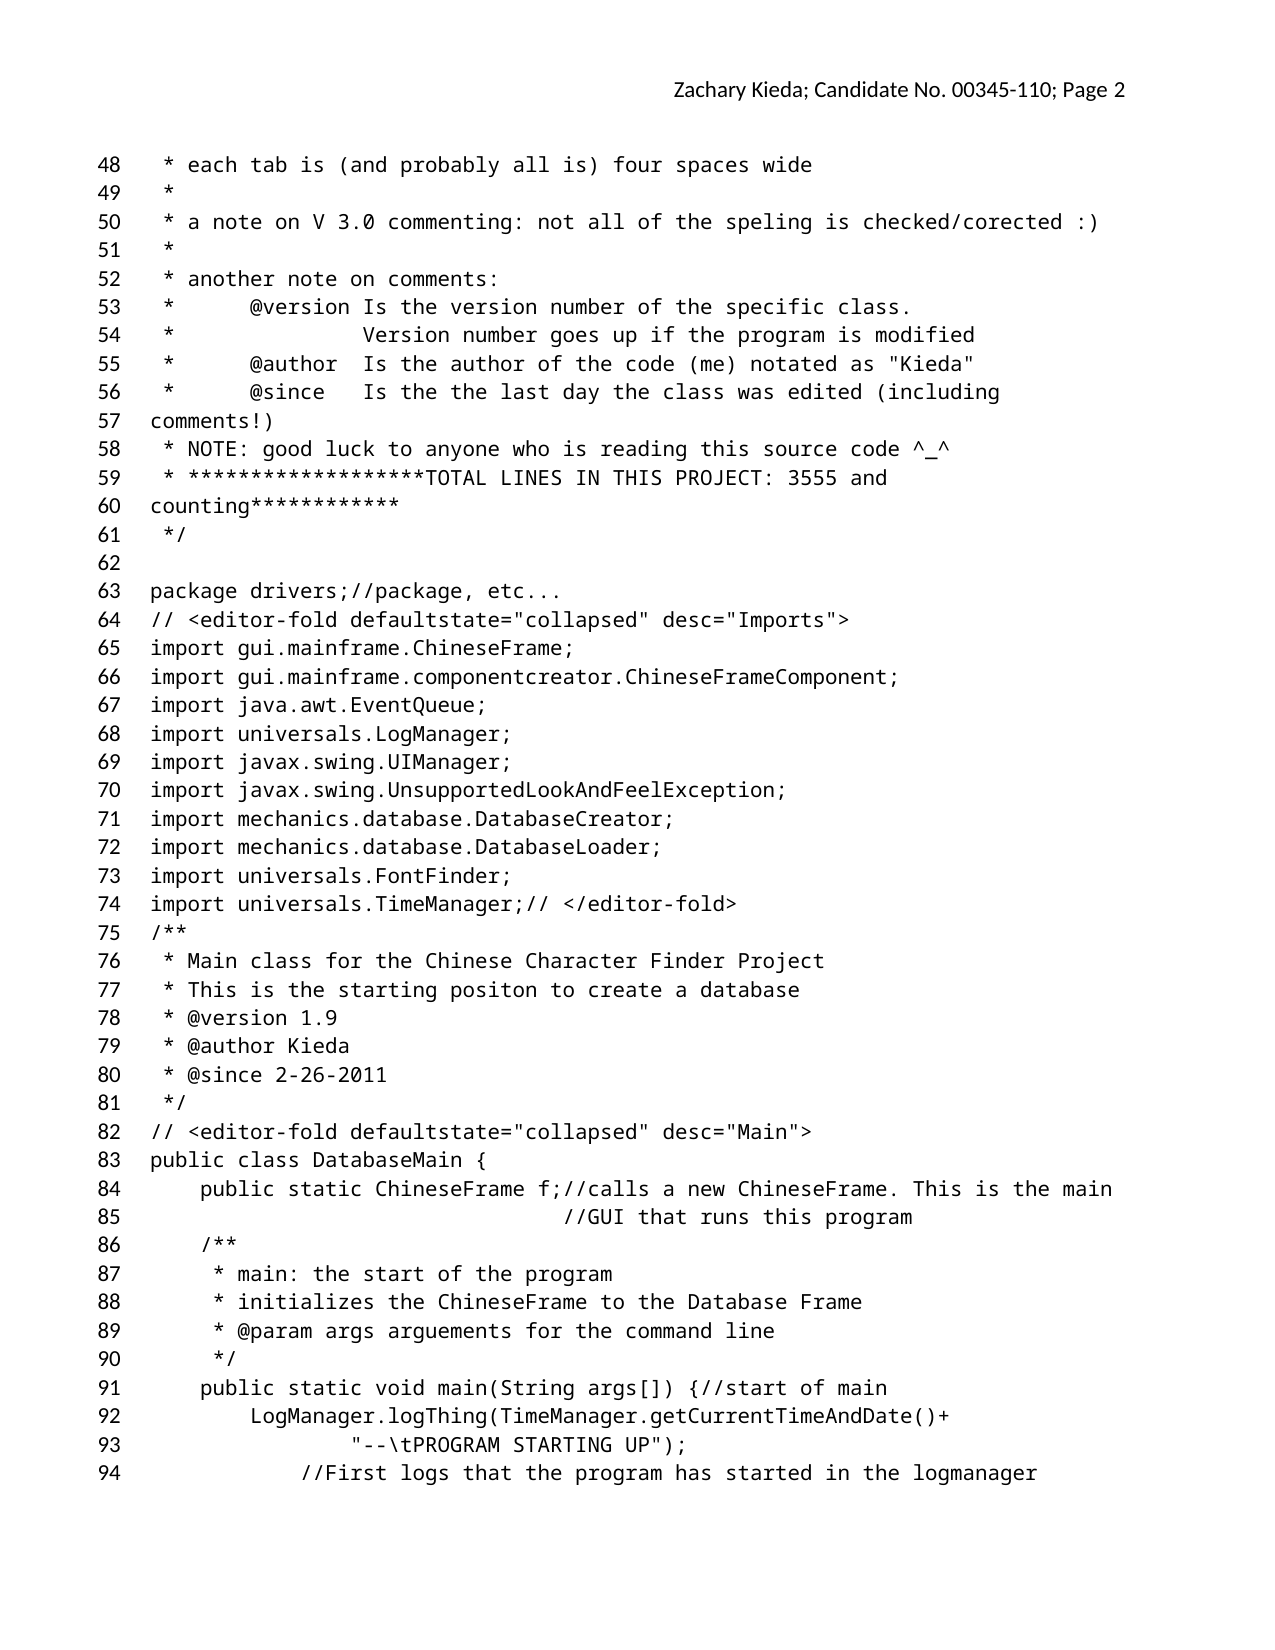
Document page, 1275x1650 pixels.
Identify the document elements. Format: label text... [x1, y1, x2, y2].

text import gui.mainframe.componentcreator.ChineseFrameComponent; [150, 662, 1125, 690]
text * @version Is the version number of the specific class. [150, 292, 1125, 321]
text * Main class for the Chinese Character Finder Project [150, 946, 1125, 975]
text * @author Is the author of the code (me) notated as "Kieda" [150, 349, 1125, 377]
text * *******************TOTAL LINES IN THIS PROJECT: 3555 and counting************ [150, 463, 1125, 520]
text * Version number goes up if the program is modified [150, 321, 1125, 349]
text // <editor-fold defaultstate="collapsed" desc="Imports"> [150, 605, 1125, 633]
text public static void main(String args[]) {//start of main [150, 1373, 1125, 1401]
text */ [150, 520, 1125, 548]
text LogManager.logThing(TimeManager.getCurrentTimeAndDate()+ [150, 1401, 1125, 1430]
text import gui.mainframe.ChineseFrame; [150, 633, 1125, 662]
text // <editor-fold defaultstate="collapsed" desc="Main"> [150, 1117, 1125, 1145]
text * initializes the ChineseFrame to the Database Frame [150, 1287, 1125, 1316]
text import mechanics.database.DatabaseLoader; [150, 832, 1125, 861]
text * @param args arguements for the command line [150, 1316, 1125, 1344]
text //First logs that the program has started in the logmanager [150, 1458, 1125, 1487]
text "--\tPROGRAM STARTING UP"); [150, 1430, 1125, 1458]
text import javax.swing.UIManager; [150, 747, 1125, 776]
text * each tab is (and probably all is) four spaces wide [150, 150, 1125, 178]
text * NOTE: good luck to anyone who is reading this source code ^_^ [150, 434, 1125, 463]
text * another note on comments: [150, 264, 1125, 292]
text import javax.swing.UnsupportedLookAndFeelException; [150, 776, 1125, 804]
text * a note on V 3.0 commenting: not all of the speling is checked/corected :) [150, 207, 1125, 235]
text import universals.LogManager; [150, 719, 1125, 747]
text //GUI that runs this program [150, 1202, 1125, 1231]
text import java.awt.EventQueue; [150, 690, 1125, 719]
text import universals.TimeManager;// </editor-fold> [150, 889, 1125, 918]
text * [150, 235, 1125, 264]
text */ [150, 1088, 1125, 1117]
text public class DatabaseMain { [150, 1145, 1125, 1174]
text */ [150, 1344, 1125, 1373]
text import universals.FontFinder; [150, 861, 1125, 889]
text * [150, 178, 1125, 207]
text * @since Is the the last day the class was edited (including comments!) [150, 377, 1125, 434]
text public static ChineseFrame f;//calls a new ChineseFrame. This is the main [150, 1174, 1125, 1202]
text import mechanics.database.DatabaseCreator; [150, 804, 1125, 832]
text * This is the starting positon to create a database [150, 975, 1125, 1003]
text * @version 1.9 [150, 1003, 1125, 1032]
text package drivers;//package, etc... [150, 577, 1125, 605]
text * @since 2-26-2011 [150, 1060, 1125, 1088]
text * @author Kieda [150, 1032, 1125, 1060]
text /** [150, 1231, 1125, 1259]
text /** [150, 918, 1125, 946]
text * main: the start of the program [150, 1259, 1125, 1287]
